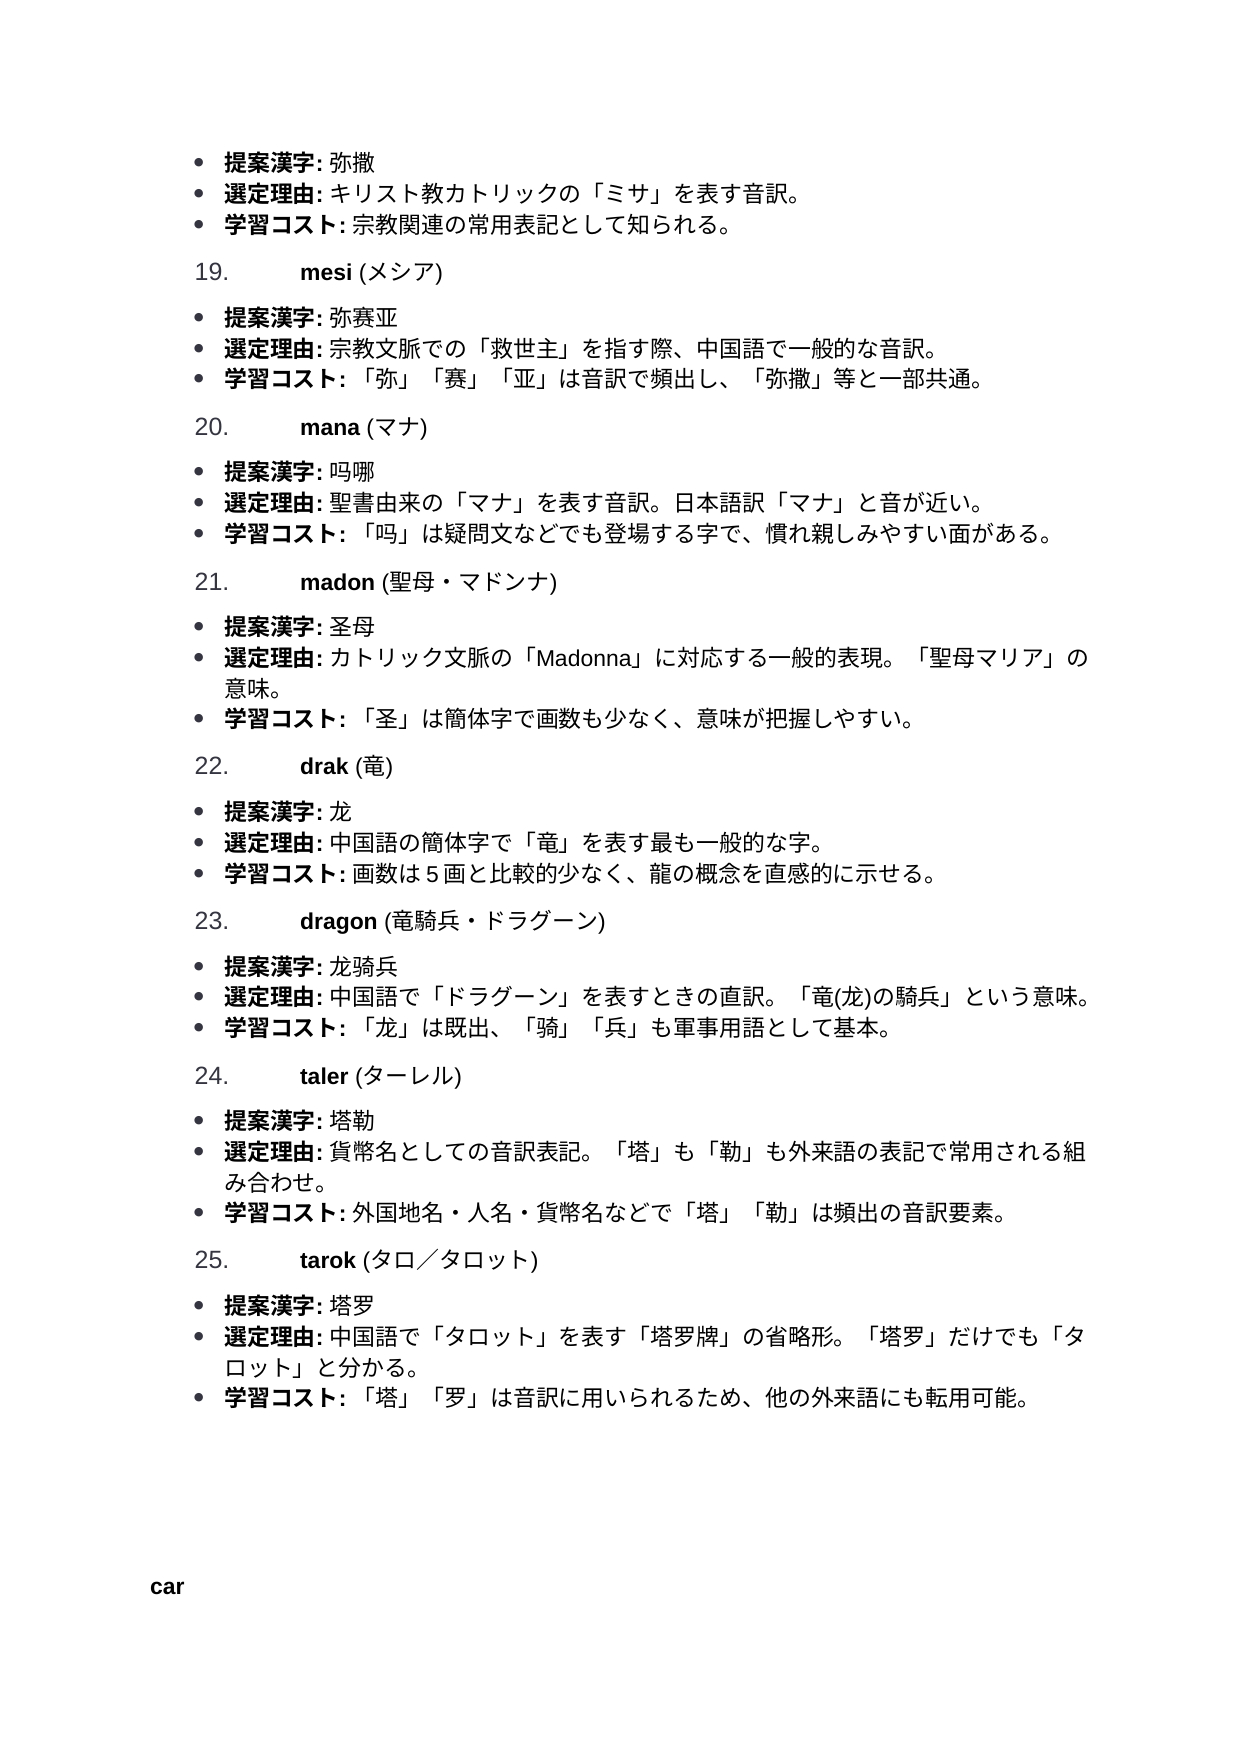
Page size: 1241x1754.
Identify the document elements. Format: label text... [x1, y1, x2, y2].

list 学習コスト: 外国地名・人名・貨幣名などで「塔」「勒」は頻出の音訳要素。 [194, 1200, 1090, 1227]
list 選定理由: 中国語の簡体字で「竜」を表す最も一般的な字。 [194, 830, 1090, 857]
list 提案漢字: 弥撒 [194, 150, 1090, 177]
list 選定理由: 中国語で「ドラグーン」を表すときの直訳。「竜(龙)の騎兵」という意味。 [194, 984, 1090, 1011]
list taler (ターレル) [194, 1061, 1090, 1089]
list 選定理由: 貨幣名としての音訳表記。「塔」も「勒」も外来語の表記で常用される組み合わせ。 [194, 1139, 1090, 1196]
list 選定理由: 宗教文脈での「救世主」を指す際、中国語で一般的な音訳。 [194, 336, 1090, 362]
list 選定理由: 聖書由来の「マナ」を表す音訳。日本語訳「マナ」と音が近い。 [194, 490, 1090, 517]
list 提案漢字: 龙骑兵 [194, 953, 1090, 980]
list drak (竜) [194, 751, 1090, 780]
list 提案漢字: 塔罗 [194, 1293, 1090, 1320]
list madon (聖母・マドンナ) [194, 566, 1090, 595]
list dragon (竜騎兵・ドラグーン) [194, 906, 1090, 935]
list 提案漢字: 塔勒 [194, 1108, 1090, 1135]
list 学習コスト: 「塔」「罗」は音訳に用いられるため、他の外来語にも転用可能。 [194, 1385, 1090, 1412]
list tarok (タロ／タロット) [194, 1245, 1090, 1274]
list 学習コスト: 画数は5画と比較的少なく、龍の概念を直感的に示せる。 [194, 861, 1090, 887]
list 選定理由: 中国語で「タロット」を表す「塔罗牌」の省略形。「塔罗」だけでも「タロット」と分かる。 [194, 1324, 1090, 1381]
list 学習コスト: 「弥」「赛」「亚」は音訳で頻出し、「弥撒」等と一部共通。 [194, 366, 1090, 393]
list mesi (メシア) [194, 257, 1090, 286]
list 提案漢字: 弥赛亚 [194, 305, 1090, 332]
list 選定理由: カトリック文脈の「Madonna」に対応する一般的表現。「聖母マリア」の意味。 [194, 645, 1090, 702]
list 提案漢字: 圣母 [194, 614, 1090, 641]
list 提案漢字: 龙 [194, 799, 1090, 826]
list mana (マナ) [194, 412, 1090, 441]
list 学習コスト: 「圣」は簡体字で画数も少なく、意味が把握しやすい。 [194, 706, 1090, 733]
list 学習コスト: 宗教関連の常用表記として知られる。 [194, 212, 1090, 238]
list 選定理由: キリスト教カトリックの「ミサ」を表す音訳。 [194, 181, 1090, 208]
list 提案漢字: 吗哪 [194, 459, 1090, 486]
list 学習コスト: 「吗」は疑問文などでも登場する字で、慣れ親しみやすい面がある。 [194, 521, 1090, 548]
list 学習コスト: 「龙」は既出、「骑」「兵」も軍事用語として基本。 [194, 1015, 1090, 1042]
text car [150, 1573, 1090, 1599]
